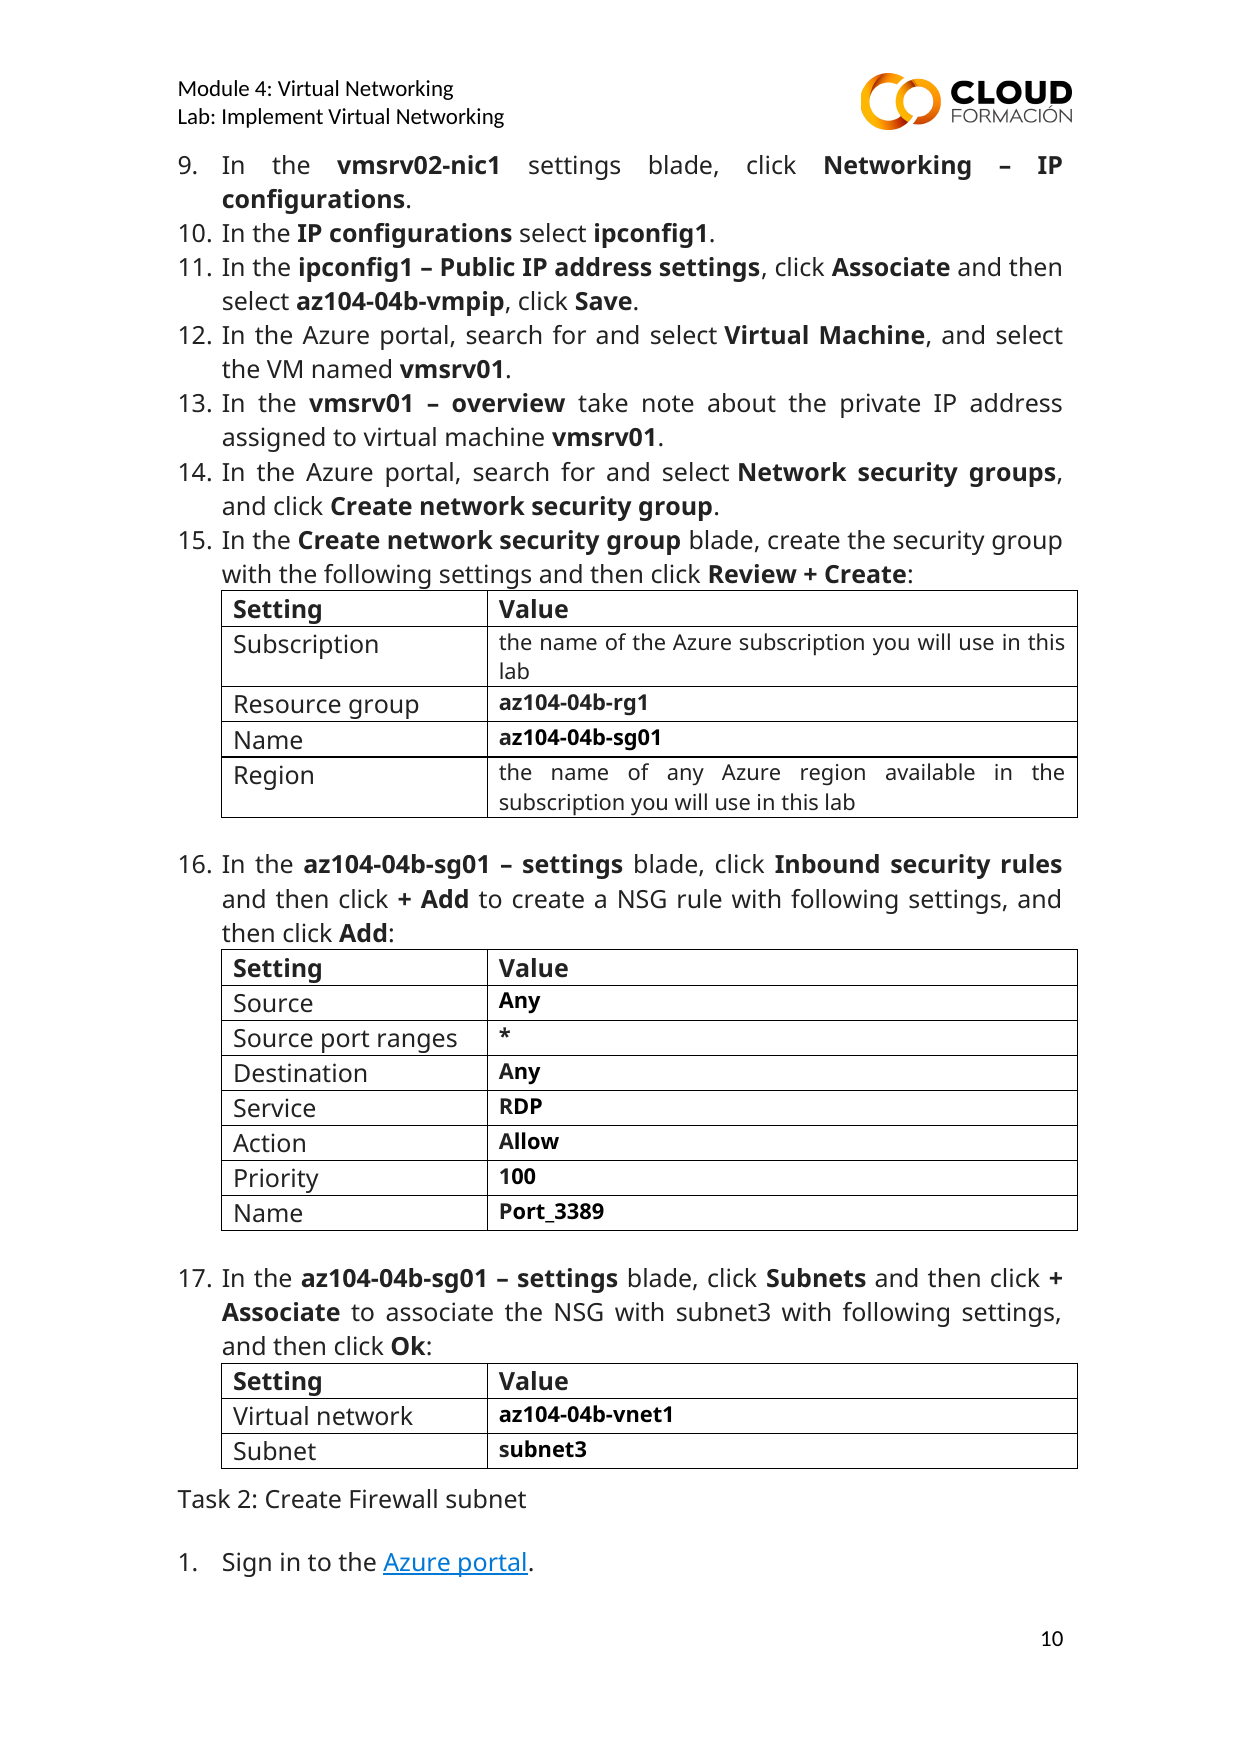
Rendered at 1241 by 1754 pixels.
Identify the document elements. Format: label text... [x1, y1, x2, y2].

table_cell Name [222, 722, 487, 756]
table_cell Service [222, 1091, 487, 1125]
table_cell Subscription [222, 627, 487, 686]
table_cell Subnet [222, 1434, 487, 1468]
table_cell the name of the Azure subscription you will use in this lab [530, 627, 1077, 686]
list In the Create network security group blade, create the security group with the following settings and then click Review + Create: [177, 522, 1063, 590]
table_header Value [488, 950, 1077, 984]
table_cell subnet3 [488, 1434, 1077, 1468]
table_header Setting [222, 1364, 487, 1398]
table_header Setting [222, 591, 487, 626]
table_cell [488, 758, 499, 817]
table_cell the name of any Azure region available in the subscription you will use in this lab [856, 758, 1077, 817]
table_cell Port_3389 [488, 1196, 1077, 1230]
table_cell Resource group [222, 687, 487, 721]
table_cell Region [222, 758, 487, 817]
list In the Azure portal, search for and select Virtual Machine, and select the VM named vmsrv01. [177, 318, 1063, 386]
picture [861, 73, 1072, 130]
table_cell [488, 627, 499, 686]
table_cell * [488, 1021, 1077, 1055]
subtitle Task 2: Create Firewall subnet [177, 1481, 1063, 1516]
list In the IP configurations select ipconfig1. [177, 216, 1063, 250]
table_cell Allow [488, 1126, 1077, 1160]
table_cell az104-04b-rg1 [488, 687, 1077, 721]
table_cell Name [222, 1196, 487, 1230]
table_cell az104-04b-vnet1 [488, 1399, 1077, 1433]
table_cell Destination [222, 1056, 487, 1090]
list In the az104-04b-sg01 – settings blade, click Inbound security rules and then click + Add to create a NSG rule with following settings, and then click Add: [177, 847, 1063, 949]
list In the az104-04b-sg01 – settings blade, click Subnets and then click + Associate to associate the NSG with subnet3 with following settings, and then click Ok: [177, 1260, 1063, 1363]
table_header Value [488, 591, 1077, 626]
table_cell Virtual network [222, 1399, 487, 1433]
list In the ipconfig1 – Public IP address settings, click Associate and then select az104-04b-vmpip, click Save. [177, 250, 1063, 318]
list In the Azure portal, search for and select Network security groups, and click Create network security group. [177, 454, 1063, 522]
table_cell Source port ranges [222, 1021, 487, 1055]
table_cell az104-04b-sg01 [488, 722, 1077, 756]
list In the vmsrv01 – overview take note about the private IP address assigned to virtual machine vmsrv01. [177, 386, 1063, 454]
table_cell Any [488, 1056, 1077, 1090]
table_cell Priority [222, 1161, 487, 1195]
table_header Value [488, 1364, 1077, 1398]
table_header Setting [222, 950, 487, 984]
table_cell 100 [488, 1161, 1077, 1195]
list Sign in to the Azure portal. [177, 1545, 1063, 1579]
table_cell Source [222, 986, 487, 1019]
table_cell Action [222, 1126, 487, 1160]
list In the vmsrv02-nic1 settings blade, click Networking – IP configurations. [177, 148, 1063, 216]
table_cell RDP [488, 1091, 1077, 1125]
table_cell Any [488, 986, 1077, 1019]
